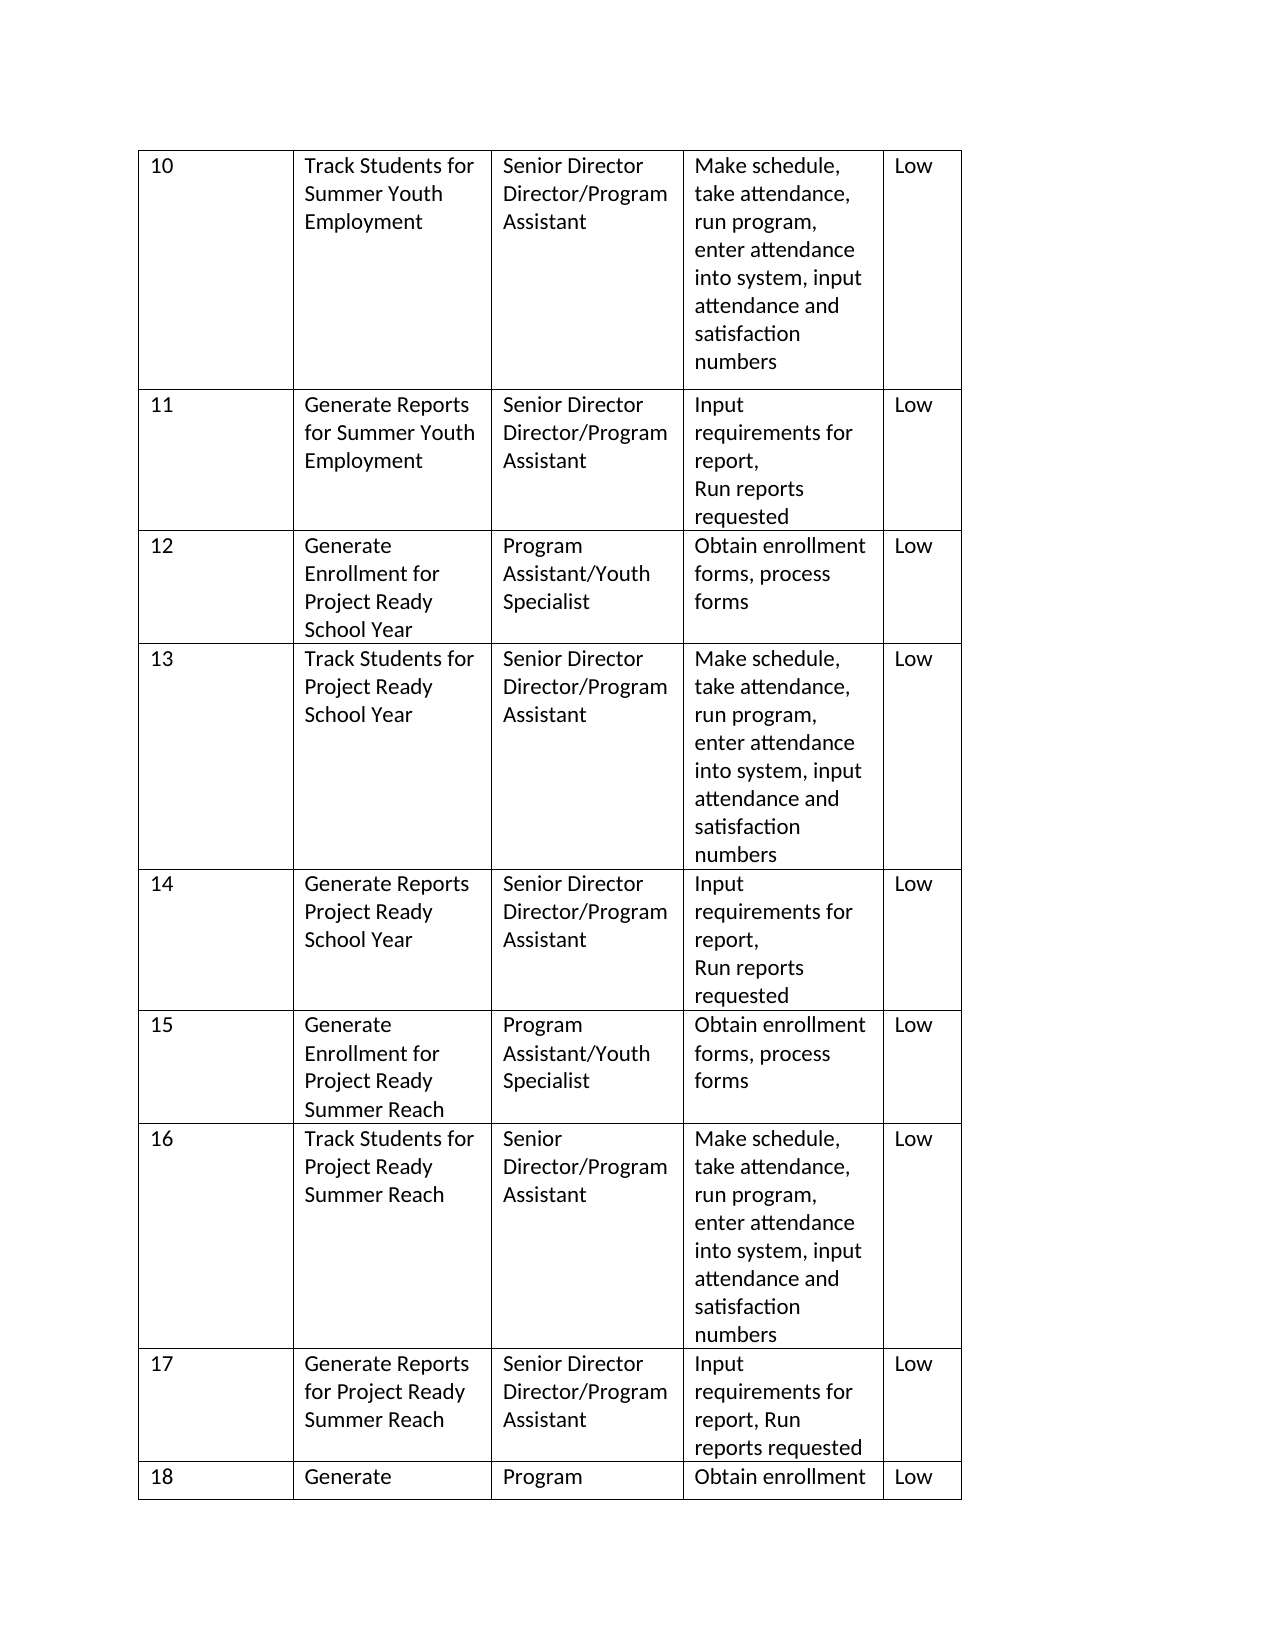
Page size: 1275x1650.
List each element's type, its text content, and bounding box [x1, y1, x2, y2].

table_cell Input requirements for report, Run reports requested [684, 1349, 883, 1461]
table_cell Generate Reports for Project Ready Summer Reach [294, 1349, 491, 1461]
table_cell Make schedule, take attendance, run program, enter attendance into system, input attendance and satisfaction numbers [684, 644, 883, 868]
table_cell Senior Director Director/Program Assistant [492, 390, 683, 530]
table_cell Senior Director Director/Program Assistant [492, 870, 683, 1009]
table_cell Low [884, 151, 961, 389]
table_cell Low [884, 1124, 961, 1348]
table_cell Senior Director Director/Program Assistant [492, 1349, 683, 1461]
table_cell Low [884, 1011, 961, 1123]
table_cell 15 [139, 1011, 293, 1123]
table_cell Obtain enrollment forms, process forms [684, 1011, 883, 1123]
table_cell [492, 151, 683, 389]
table_cell Low [884, 1349, 961, 1461]
table_cell Track Students for Project Ready Summer Reach [294, 1124, 491, 1348]
table_cell Generate Enrollment for Project Ready Summer Reach [294, 1011, 491, 1123]
table_cell Input requirements for report, Run reports requested [684, 390, 883, 530]
table_cell Make schedule, take attendance, run program, enter attendance into system, input attendance and satisfaction numbers [684, 1124, 883, 1348]
table_cell Input requirements for report, Run reports requested [684, 870, 883, 1009]
table_cell Low [884, 644, 961, 868]
table_cell 10 [139, 151, 293, 389]
table_cell Track Students for Project Ready School Year [294, 644, 491, 868]
table_cell Generate Reports for Summer Youth Employment [294, 390, 491, 530]
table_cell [492, 1462, 683, 1499]
table_cell Make schedule, take attendance, run program, enter attendance into system, input attendance and satisfaction numbers [684, 151, 883, 389]
table_cell 18 [139, 1462, 293, 1499]
table_cell Low [884, 390, 961, 530]
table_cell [684, 1462, 883, 1499]
table_cell Senior Director Director/Program Assistant [492, 644, 683, 868]
table_cell Low [884, 531, 961, 643]
table_cell 11 [139, 390, 293, 530]
table_cell Low [884, 870, 961, 1009]
table_cell Generate Enrollment for Project Ready School Year [294, 531, 491, 643]
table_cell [294, 1462, 491, 1499]
table_cell Program Assistant/Youth Specialist [492, 531, 683, 643]
table_cell Low [884, 1462, 961, 1499]
table_cell 13 [139, 644, 293, 868]
table_cell 17 [139, 1349, 293, 1461]
table_cell 12 [139, 531, 293, 643]
table_cell Generate Reports Project Ready School Year [294, 870, 491, 1009]
table_cell 16 [139, 1124, 293, 1348]
table_cell Obtain enrollment forms, process forms [684, 531, 883, 643]
table_cell Senior Director/Program Assistant [492, 1124, 683, 1348]
table_cell Track Students for Summer Youth Employment [294, 151, 491, 389]
table_cell Program Assistant/Youth Specialist [492, 1011, 683, 1123]
table_cell 14 [139, 870, 293, 1009]
